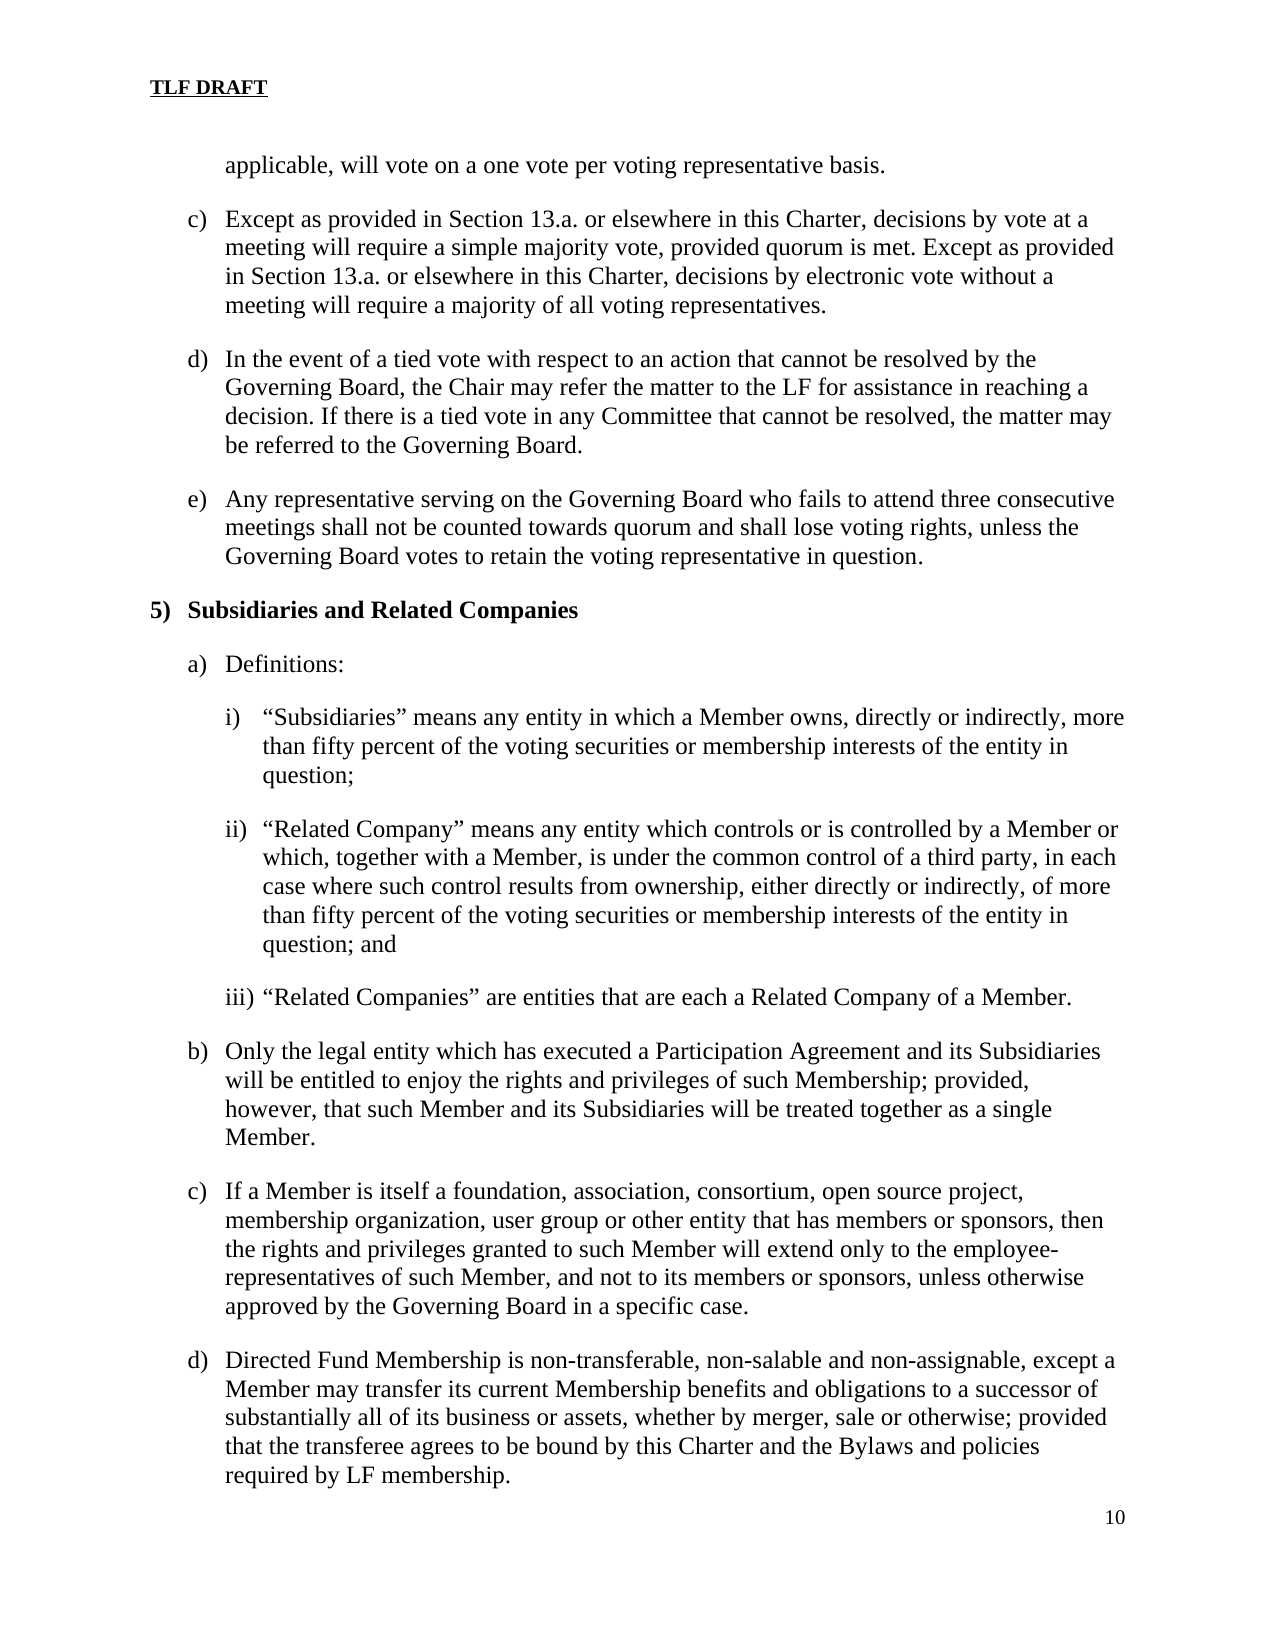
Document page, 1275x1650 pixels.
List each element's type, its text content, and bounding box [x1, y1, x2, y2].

list Directed Fund Membership is non-transferable, non-salable and non-assignable, except a Member may transfer its current Membership benefits and obligations to a successor of substantially all of its business or assets, whether by merger, sale or otherwise; provided that the transferee agrees to be bound by this Charter and the Bylaws and policies required by LF membership. [187, 1345, 1125, 1489]
list “Related Companies” are entities that are each a Related Company of a Member. [225, 982, 1125, 1011]
list Definitions: [187, 649, 1125, 677]
list “Related Company” means any entity which controls or is controlled by a Member or which, together with a Member, is under the common control of a third party, in each case where such control results from ownership, either directly or indirectly, of more than fifty percent of the voting securities or membership interests of the entity in question; and [225, 814, 1125, 957]
list If a Member is itself a foundation, association, consortium, open source project, membership organization, user group or other entity that has members or sponsors, then the rights and privileges granted to such Member will extend only to the employee-representatives of such Member, and not to its members or sponsors, unless otherwise approved by the Governing Board in a specific case. [187, 1176, 1125, 1320]
subtitle Subsidiaries and Related Companies [150, 595, 1125, 624]
list Except as provided in Section 13.a. or elsewhere in this Charter, decisions by vote at a meeting will require a simple majority vote, provided quorum is met. Except as provided in Section 13.a. or elsewhere in this Charter, decisions by electronic vote without a meeting will require a majority of all voting representatives. [187, 204, 1125, 319]
list Any representative serving on the Governing Board who fails to attend three consecutive meetings shall not be counted towards quorum and shall lose voting rights, unless the Governing Board votes to retain the voting representative in question. [187, 484, 1125, 570]
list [187, 150, 1125, 179]
list In the event of a tied vote with respect to an action that cannot be resolved by the Governing Board, the Chair may refer the matter to the LF for assistance in reaching a decision. If there is a tied vote in any Committee that cannot be resolved, the matter may be referred to the Governing Board. [187, 344, 1125, 459]
list Only the legal entity which has executed a Participation Agreement and its Subsidiaries will be entitled to enjoy the rights and privileges of such Membership; provided, however, that such Member and its Subsidiaries will be treated together as a single Member. [187, 1036, 1125, 1151]
list “Subsidiaries” means any entity in which a Member owns, directly or indirectly, more than fifty percent of the voting securities or membership interests of the entity in question; [225, 702, 1125, 789]
